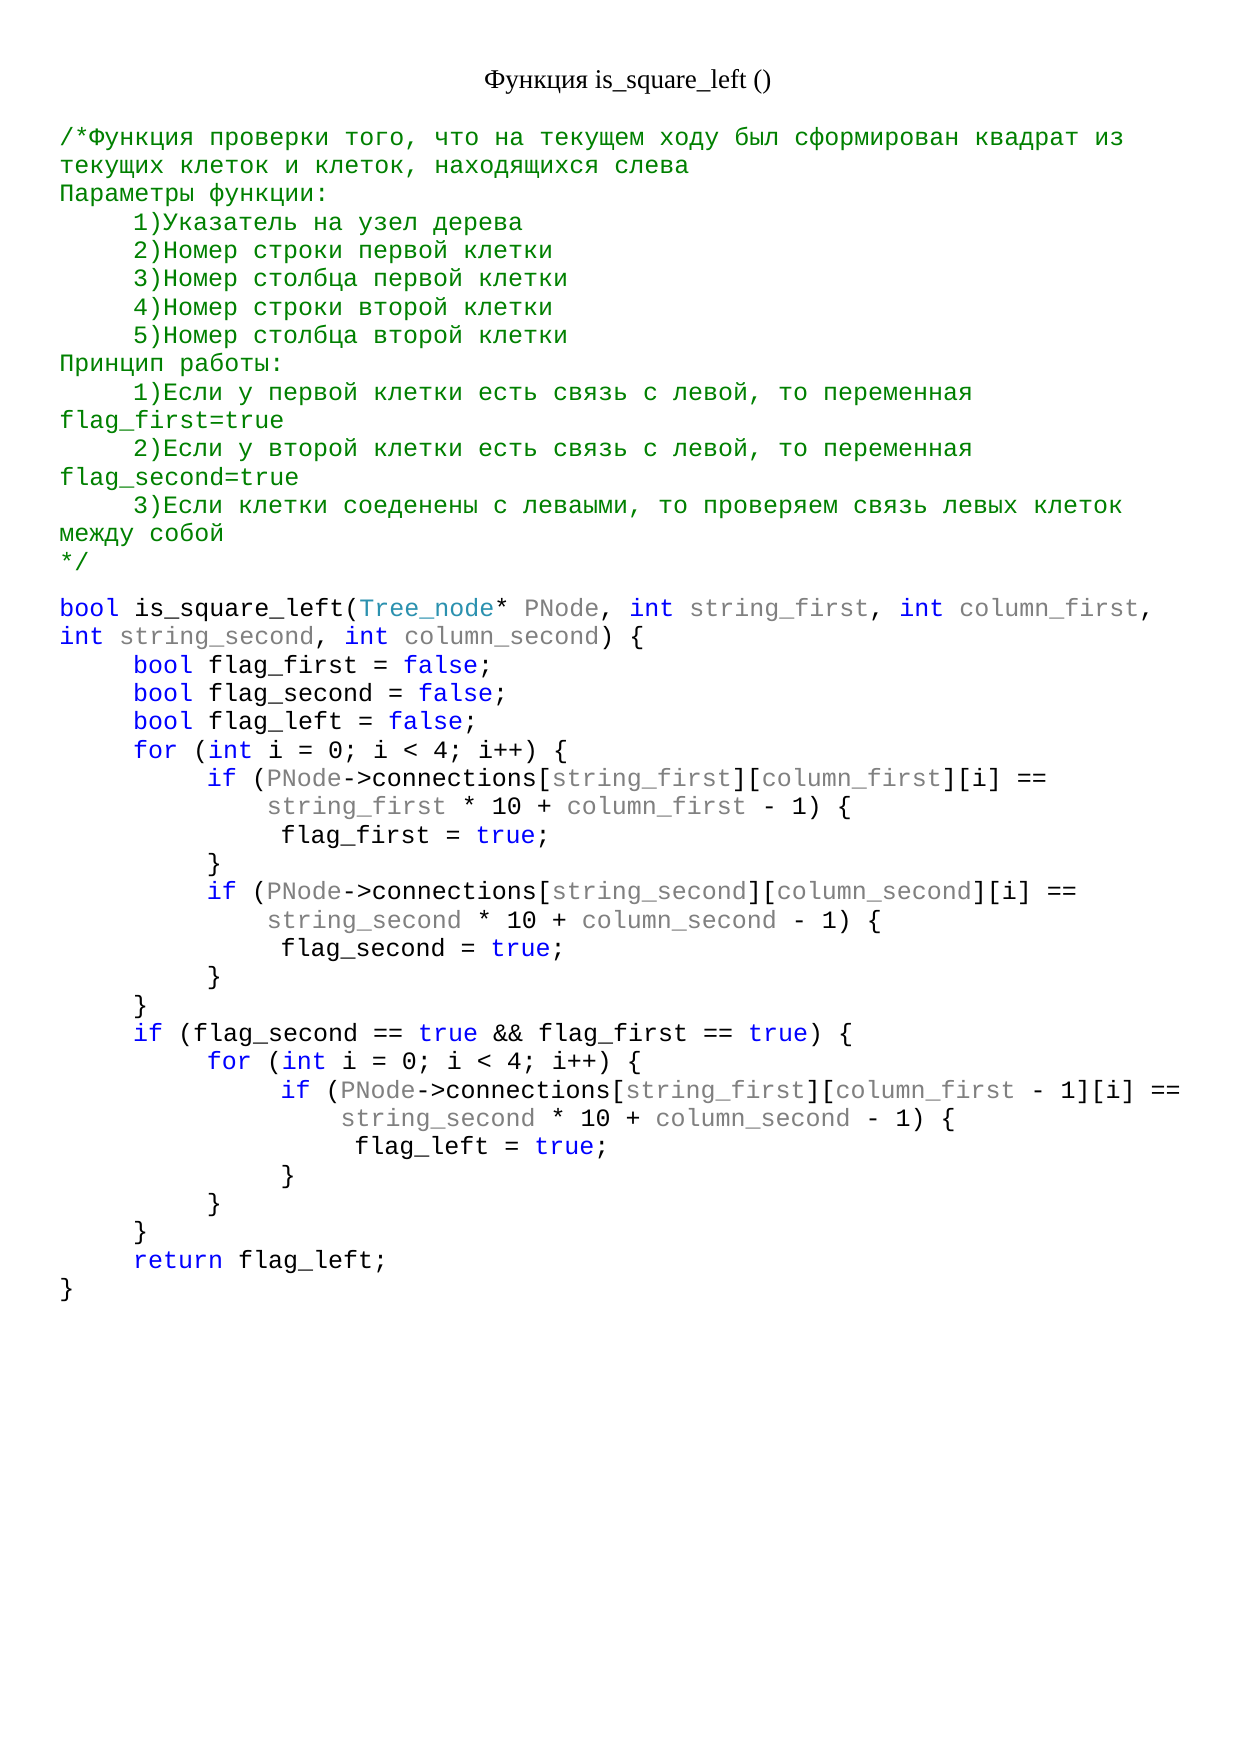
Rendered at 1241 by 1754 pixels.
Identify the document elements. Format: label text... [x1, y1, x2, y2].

text if (flag_second == true && flag_first == true) { [59, 1021, 1196, 1049]
text for (int i = 0; i < 4; i++) { [59, 1049, 1196, 1077]
text string_second * 10 + column_second - 1) { [59, 907, 1196, 936]
text if (PNode->connections[string_first][column_first][i] == [59, 766, 1196, 794]
text } [59, 851, 1196, 879]
text Параметры функции: [59, 181, 1196, 209]
text 4)Номер строки второй клетки [59, 294, 1196, 322]
text 1)Если у первой клетки есть связь с левой, то переменная flag_first=true [59, 379, 1196, 436]
text flag_left = true; [59, 1134, 1196, 1162]
text if (PNode->connections[string_first][column_first - 1][i] == [59, 1077, 1196, 1106]
text for (int i = 0; i < 4; i++) { [59, 737, 1196, 766]
text Принцип работы: [59, 351, 1196, 379]
text 1)Указатель на узел дерева [59, 209, 1196, 237]
text if (PNode->connections[string_second][column_second][i] == [59, 879, 1196, 907]
text } [59, 964, 1196, 992]
text 3)Номер столбца первой клетки [59, 266, 1196, 294]
text 5)Номер столбца второй клетки [59, 322, 1196, 351]
text 3)Если клетки соеденены с леваыми, то проверяем связь левых клеток между собой [59, 492, 1196, 549]
text bool is_square_left(Tree_node* PNode, int string_first, int column_first, int string_second, int column_second) { [59, 596, 1196, 652]
text 2)Номер строки первой клетки [59, 237, 1196, 266]
text string_second * 10 + column_second - 1) { [59, 1106, 1196, 1134]
text flag_first = true; [59, 822, 1196, 851]
text /*Функция проверки того, что на текущем ходу был сформирован квадрат из текущих клеток и клеток, находящихся слева [59, 124, 1196, 181]
subtitle Функция is_square_left () [59, 63, 1196, 94]
text */ [59, 549, 1196, 577]
text } [59, 1276, 1196, 1304]
text } [59, 1162, 1196, 1191]
text string_first * 10 + column_first - 1) { [207, 794, 1196, 822]
text bool flag_second = false; [59, 681, 1196, 709]
text } [59, 1219, 1196, 1247]
text bool flag_first = false; [59, 652, 1196, 681]
text } [59, 992, 1196, 1021]
text flag_second = true; [59, 936, 1196, 964]
text bool flag_left = false; [59, 709, 1196, 737]
text } [59, 1191, 1196, 1219]
text 2)Если у второй клетки есть связь с левой, то переменная flag_second=true [59, 436, 1196, 492]
text return flag_left; [59, 1247, 1196, 1276]
